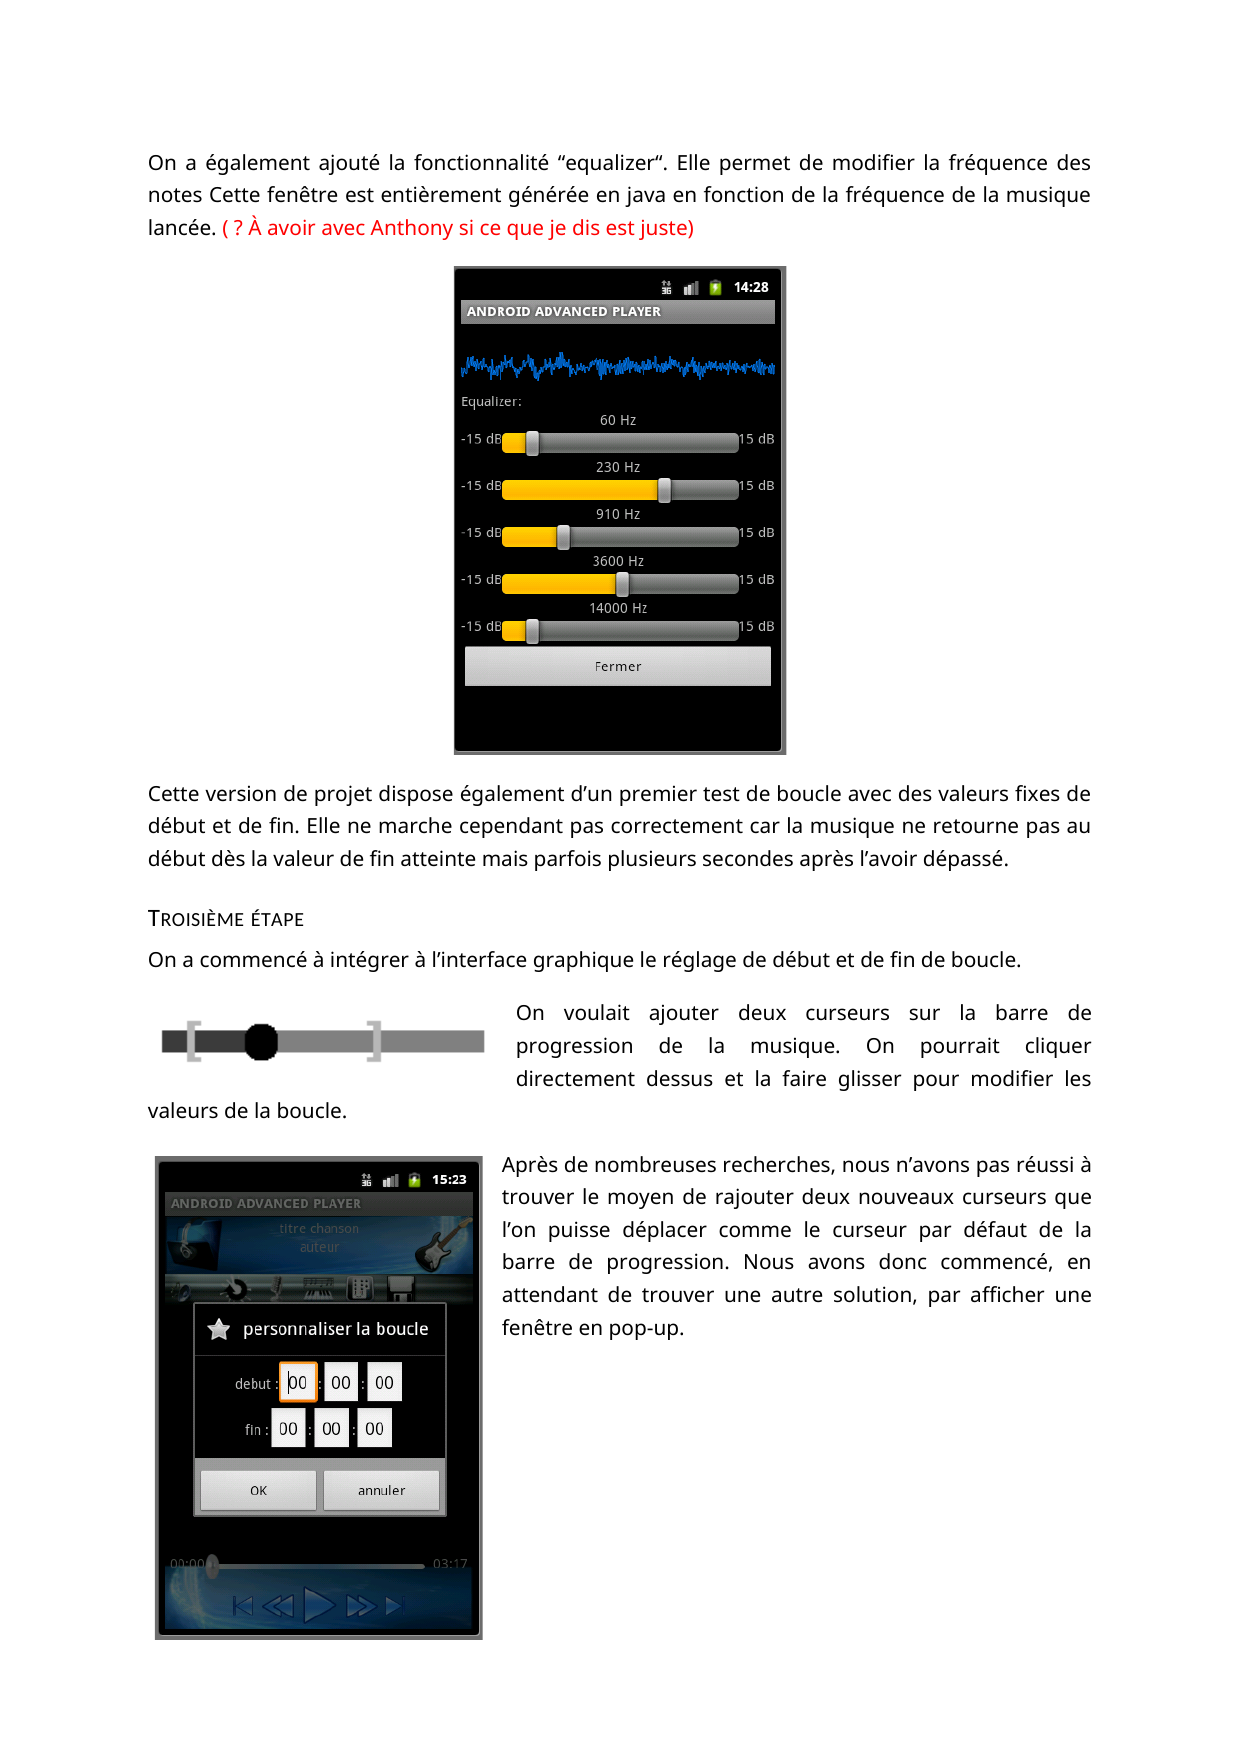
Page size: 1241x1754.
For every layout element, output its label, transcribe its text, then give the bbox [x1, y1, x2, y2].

subtitle Troisième étape [148, 902, 1093, 932]
picture [142, 1007, 497, 1089]
text Cette version de projet dispose également d’un premier test de boucle avec des valeurs fixes de début et de fin. Elle ne marche cependant pas correctement car la musique ne retourne pas au début dès la valeur de fin atteinte mais parfois plusieurs secondes après l’avoir dépassé. [148, 779, 1093, 872]
text On a commencé à intégrer à l’interface graphique le réglage de début et de fin de boucle. [148, 945, 1093, 973]
text On a également ajouté la fonctionnalité “equalizer“. Elle permet de modifier la fréquence des notes Cette fenêtre est entièrement générée en java en fonction de la fréquence de la musique lancée. ( ? À avoir avec Anthony si ce que je dis est juste) [148, 148, 1093, 241]
text On voulait ajouter deux curseurs sur la barre de progression de la musique. On pourrait cliquer directement dessus et la faire glisser pour modifier les valeurs de la boucle. [148, 998, 1093, 1125]
picture [453, 266, 787, 755]
picture [154, 1156, 483, 1640]
text Après de nombreuses recherches, nous n’avons pas réussi à trouver le moyen de rajouter deux nouveaux curseurs que l’on puisse déplacer comme le curseur par défaut de la barre de progression. Nous avons donc commencé, en attendant de trouver une autre solution, par afficher une fenêtre en pop-up. [148, 1150, 1093, 1341]
